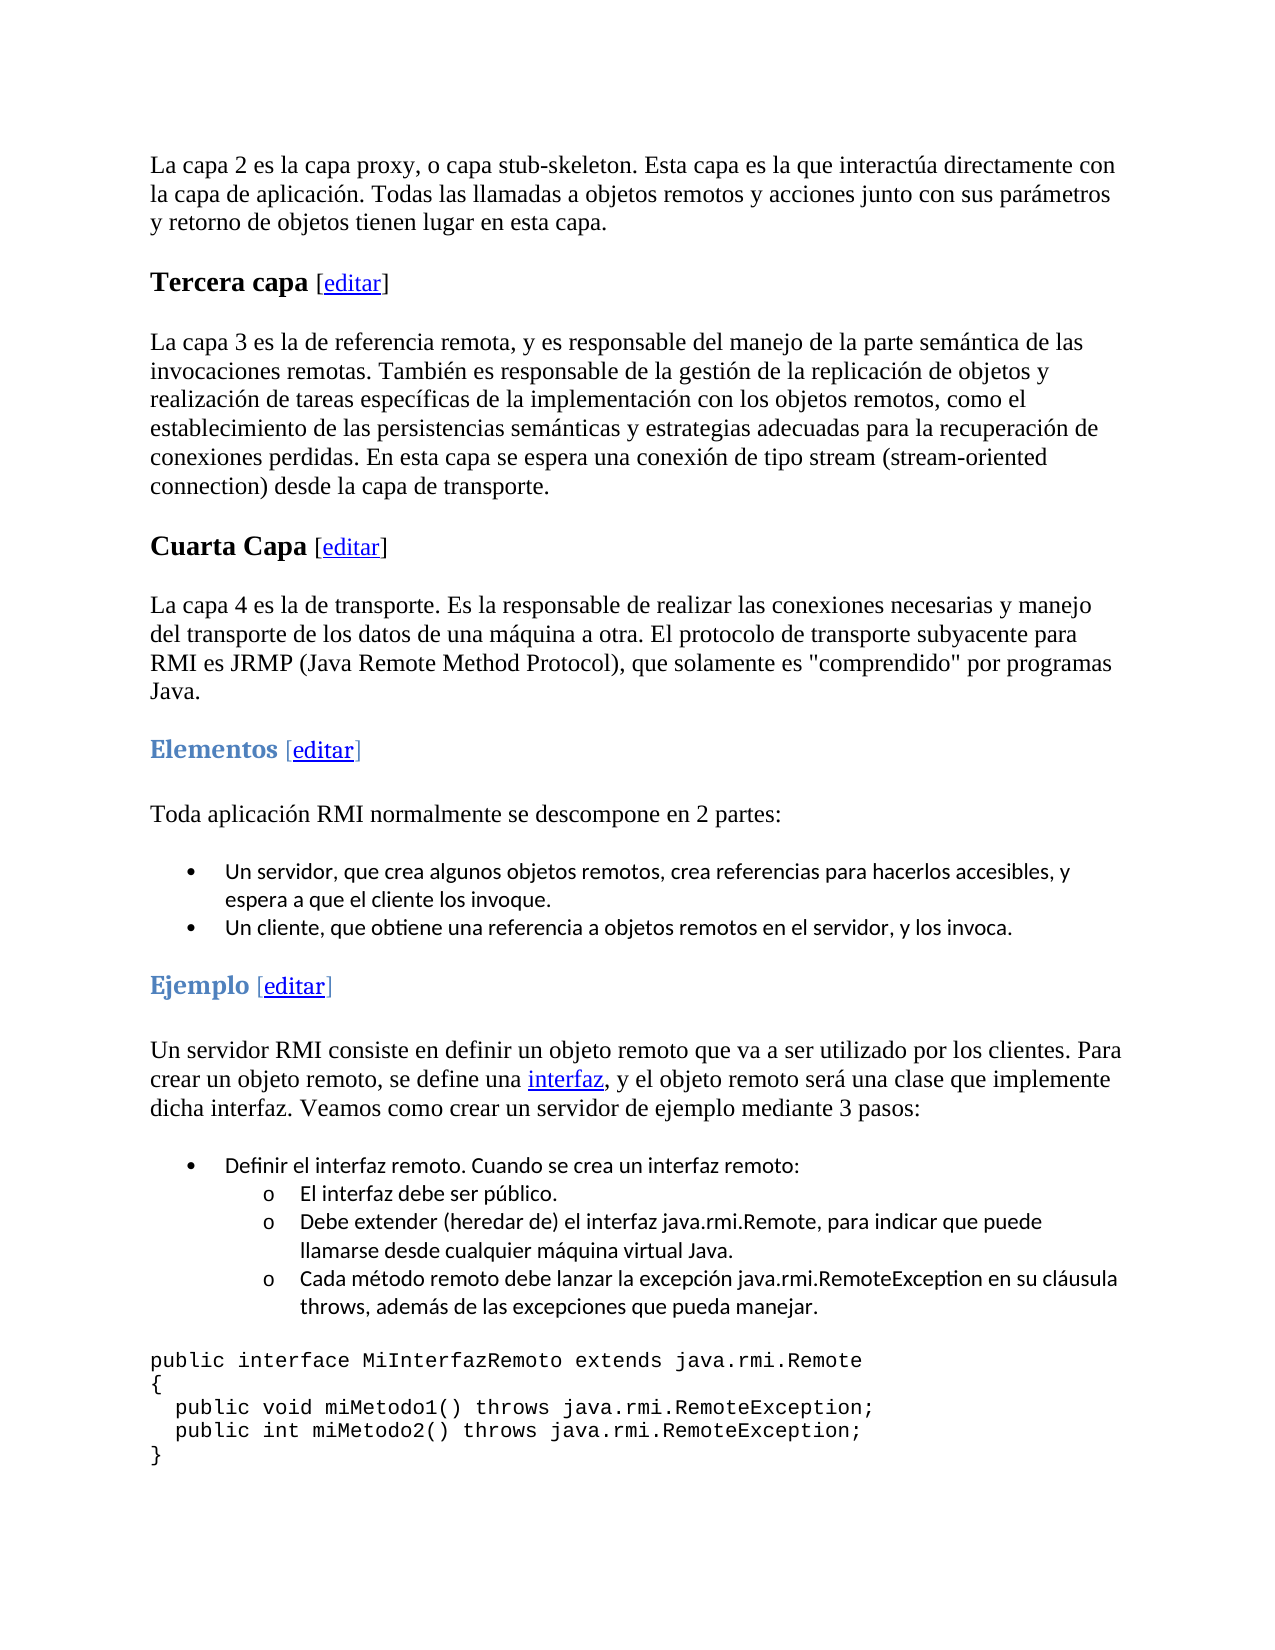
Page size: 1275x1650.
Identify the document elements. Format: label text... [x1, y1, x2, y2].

text { [150, 1373, 1125, 1397]
text Toda aplicación RMI normalmente se descompone en 2 partes: [150, 799, 1125, 828]
text La capa 2 es la capa proxy, o capa stub-skeleton. Esta capa es la que interactúa directamente con la capa de aplicación. Todas las llamadas a objetos remotos y acciones junto con sus parámetros y retorno de objetos tienen lugar en esta capa. [150, 150, 1125, 236]
subtitle Cuarta Capa [editar] [150, 529, 1125, 561]
subtitle Elementos [editar] [150, 734, 1125, 766]
list Un servidor, que crea algunos objetos remotos, crea referencias para hacerlos accesibles, y espera a que el cliente los invoque. [187, 857, 1125, 913]
list Debe extender (heredar de) el interfaz java.rmi.Remote, para indicar que puede llamarse desde cualquier máquina virtual Java. [262, 1207, 1125, 1264]
text public interface MiInterfazRemoto extends java.rmi.Remote [150, 1349, 1125, 1373]
list El interfaz debe ser público. [262, 1179, 1125, 1207]
subtitle Tercera capa [editar] [150, 265, 1125, 298]
text Un servidor RMI consiste en definir un objeto remoto que va a ser utilizado por los clientes. Para crear un objeto remoto, se define una interfaz, y el objeto remoto será una clase que implemente dicha interfaz. Veamos como crear un servidor de ejemplo mediante 3 pasos: [150, 1035, 1125, 1122]
text } [150, 1444, 1125, 1468]
list Definir el interfaz remoto. Cuando se crea un interfaz remoto: [187, 1151, 1125, 1179]
subtitle Ejemplo [editar] [150, 970, 1125, 1002]
text La capa 3 es la de referencia remota, y es responsable del manejo de la parte semántica de las invocaciones remotas. También es responsable de la gestión de la replicación de objetos y realización de tareas específicas de la implementación con los objetos remotos, como el establecimiento de las persistencias semánticas y estrategias adecuadas para la recuperación de conexiones perdidas. En esta capa se espera una conexión de tipo stream (stream-oriented connection) desde la capa de transporte. [150, 327, 1125, 499]
text La capa 4 es la de transporte. Es la responsable de realizar las conexiones necesarias y manejo del transporte de los datos de una máquina a otra. El protocolo de transporte subyacente para RMI es JRMP (Java Remote Method Protocol), que solamente es "comprendido" por programas Java. [150, 590, 1125, 705]
list Un cliente, que obtiene una referencia a objetos remotos en el servidor, y los invoca. [187, 913, 1125, 941]
list Cada método remoto debe lanzar la excepción java.rmi.RemoteException en su cláusula throws, además de las excepciones que pueda manejar. [262, 1264, 1125, 1320]
text public int miMetodo2() throws java.rmi.RemoteException; [150, 1421, 1125, 1444]
text public void miMetodo1() throws java.rmi.RemoteException; [150, 1397, 1125, 1421]
